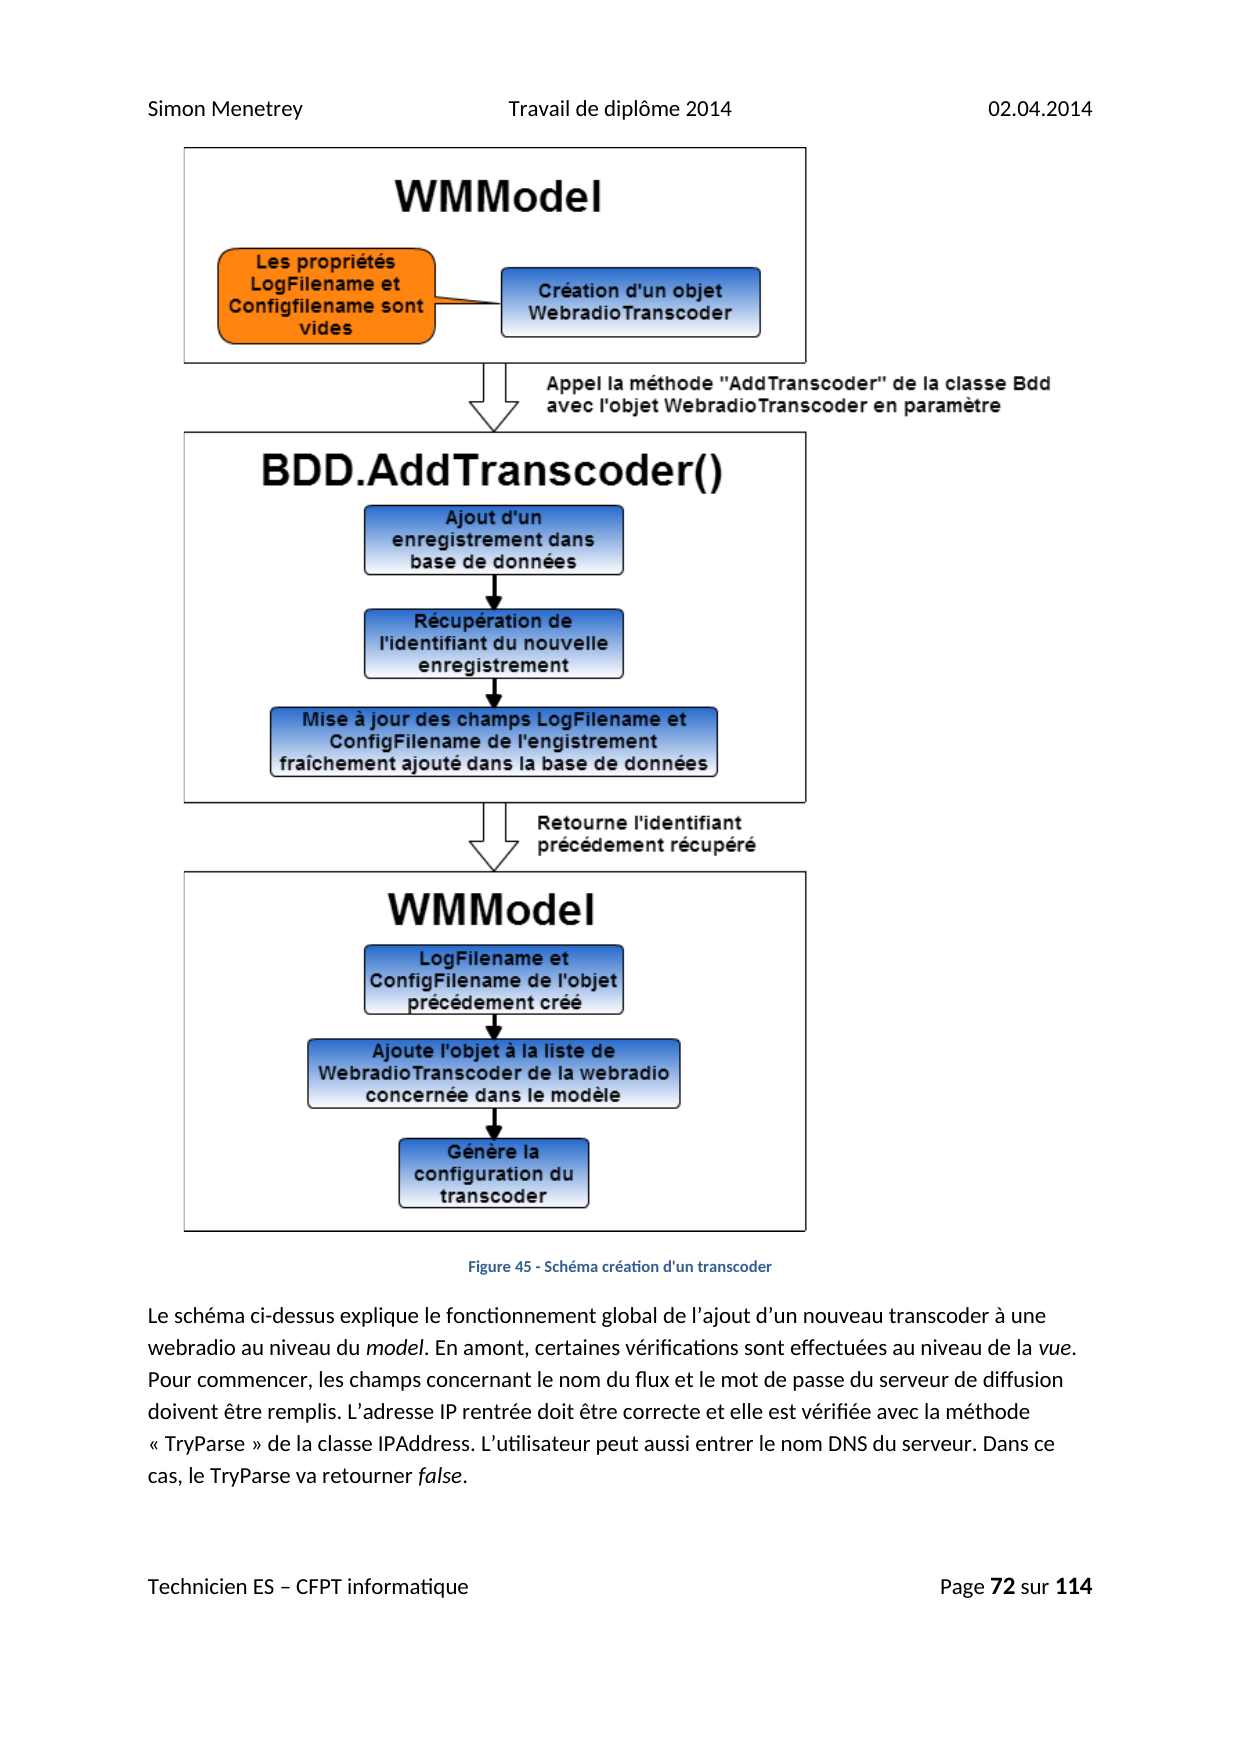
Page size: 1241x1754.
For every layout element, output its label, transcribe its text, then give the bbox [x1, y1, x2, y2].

text Le schéma ci-dessus explique le fonctionnement global de l’ajout d’un nouveau transcoder à une webradio au niveau du model. En amont, certaines vérifications sont effectuées au niveau de la vue. Pour commencer, les champs concernant le nom du flux et le mot de passe du serveur de diffusion doivent être remplis. L’adresse IP rentrée doit être correcte et elle est vérifiée avec la méthode « TryParse » de la classe IPAddress. L’utilisateur peut aussi entrer le nom DNS du serveur. Dans ce cas, le TryParse va retourner false. [148, 1301, 1093, 1490]
picture [183, 147, 1057, 1232]
text Figure 45 - Schéma création d'un transcoder [148, 1257, 1093, 1277]
